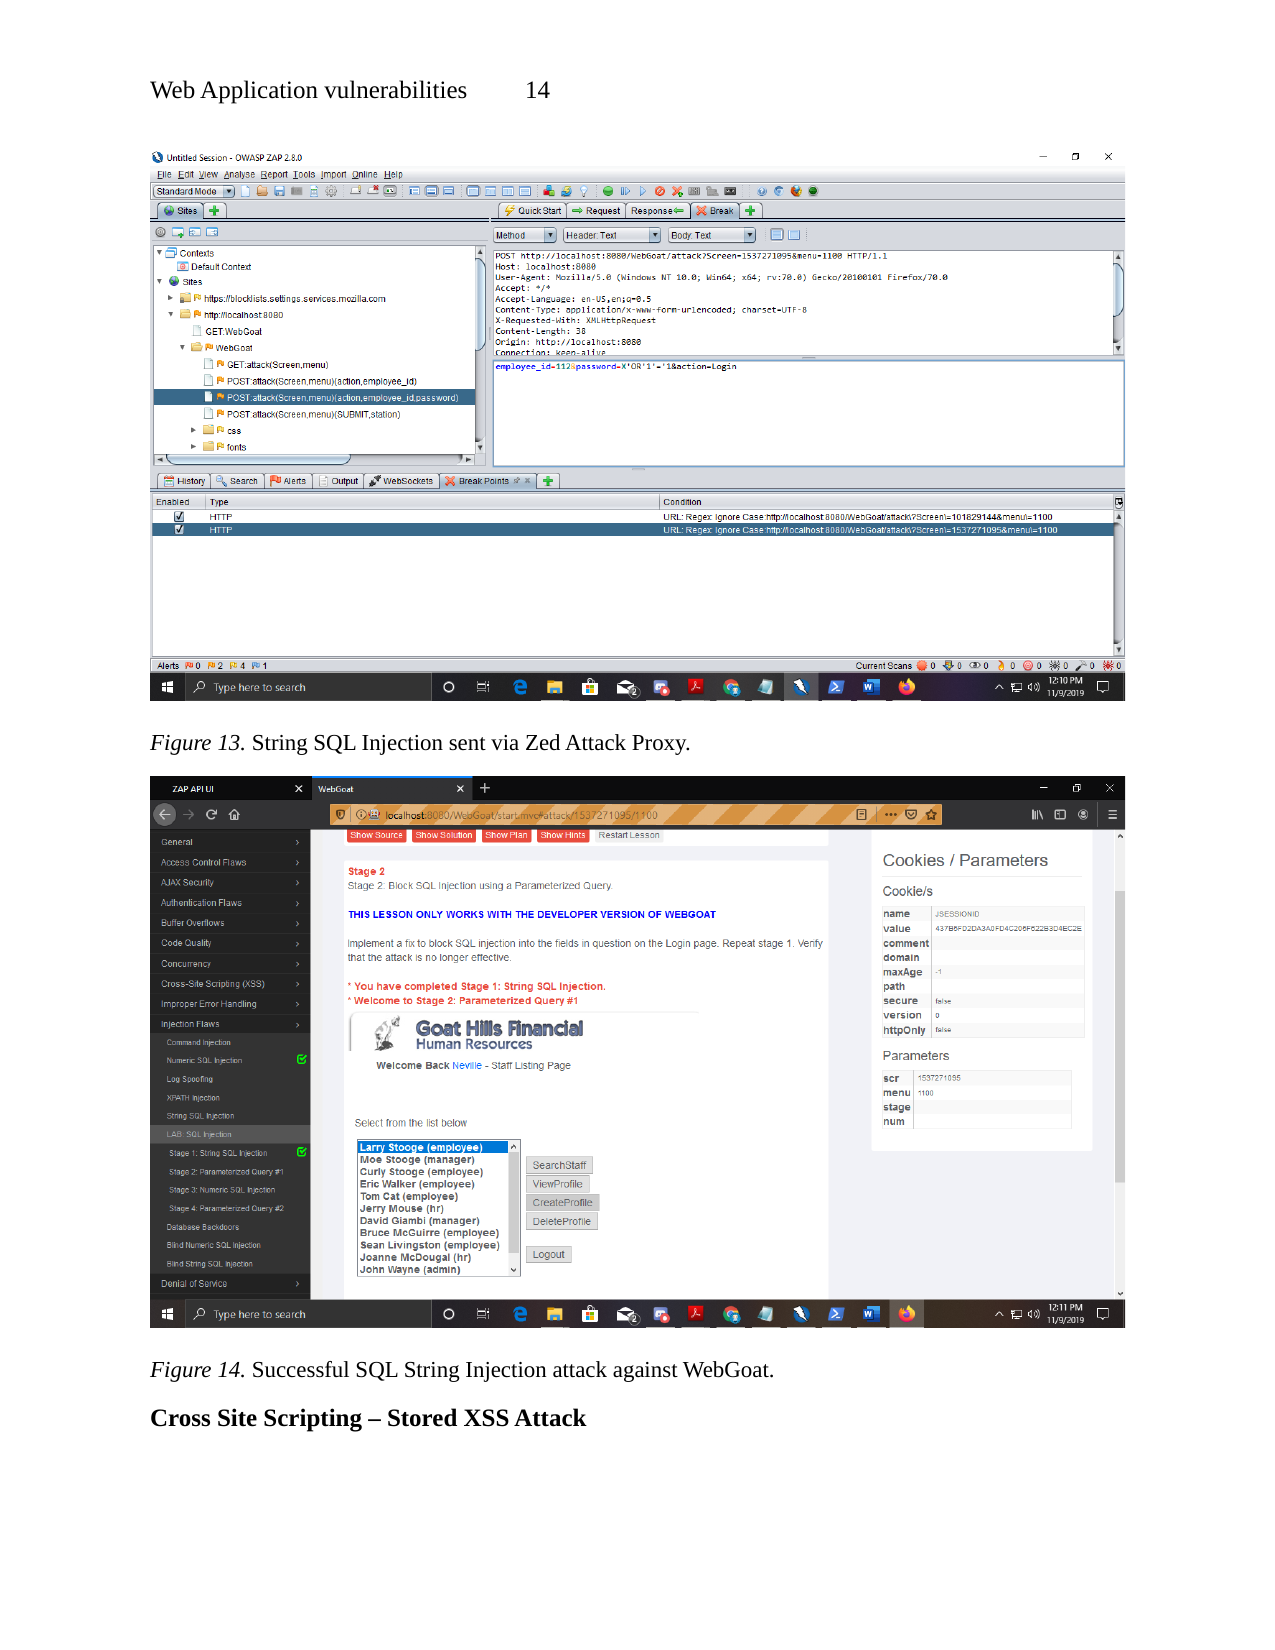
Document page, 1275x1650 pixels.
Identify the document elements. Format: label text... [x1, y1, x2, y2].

text Figure 13. String SQL Injection sent via Zed Attack Proxy. [150, 729, 1125, 756]
text Cross Site Scripting – Stored XSS Attack [150, 1403, 1125, 1432]
text Figure 14. Successful SQL String Injection attack against WebGoat. [150, 1356, 1125, 1382]
picture [150, 776, 1125, 1328]
picture [150, 150, 1125, 701]
